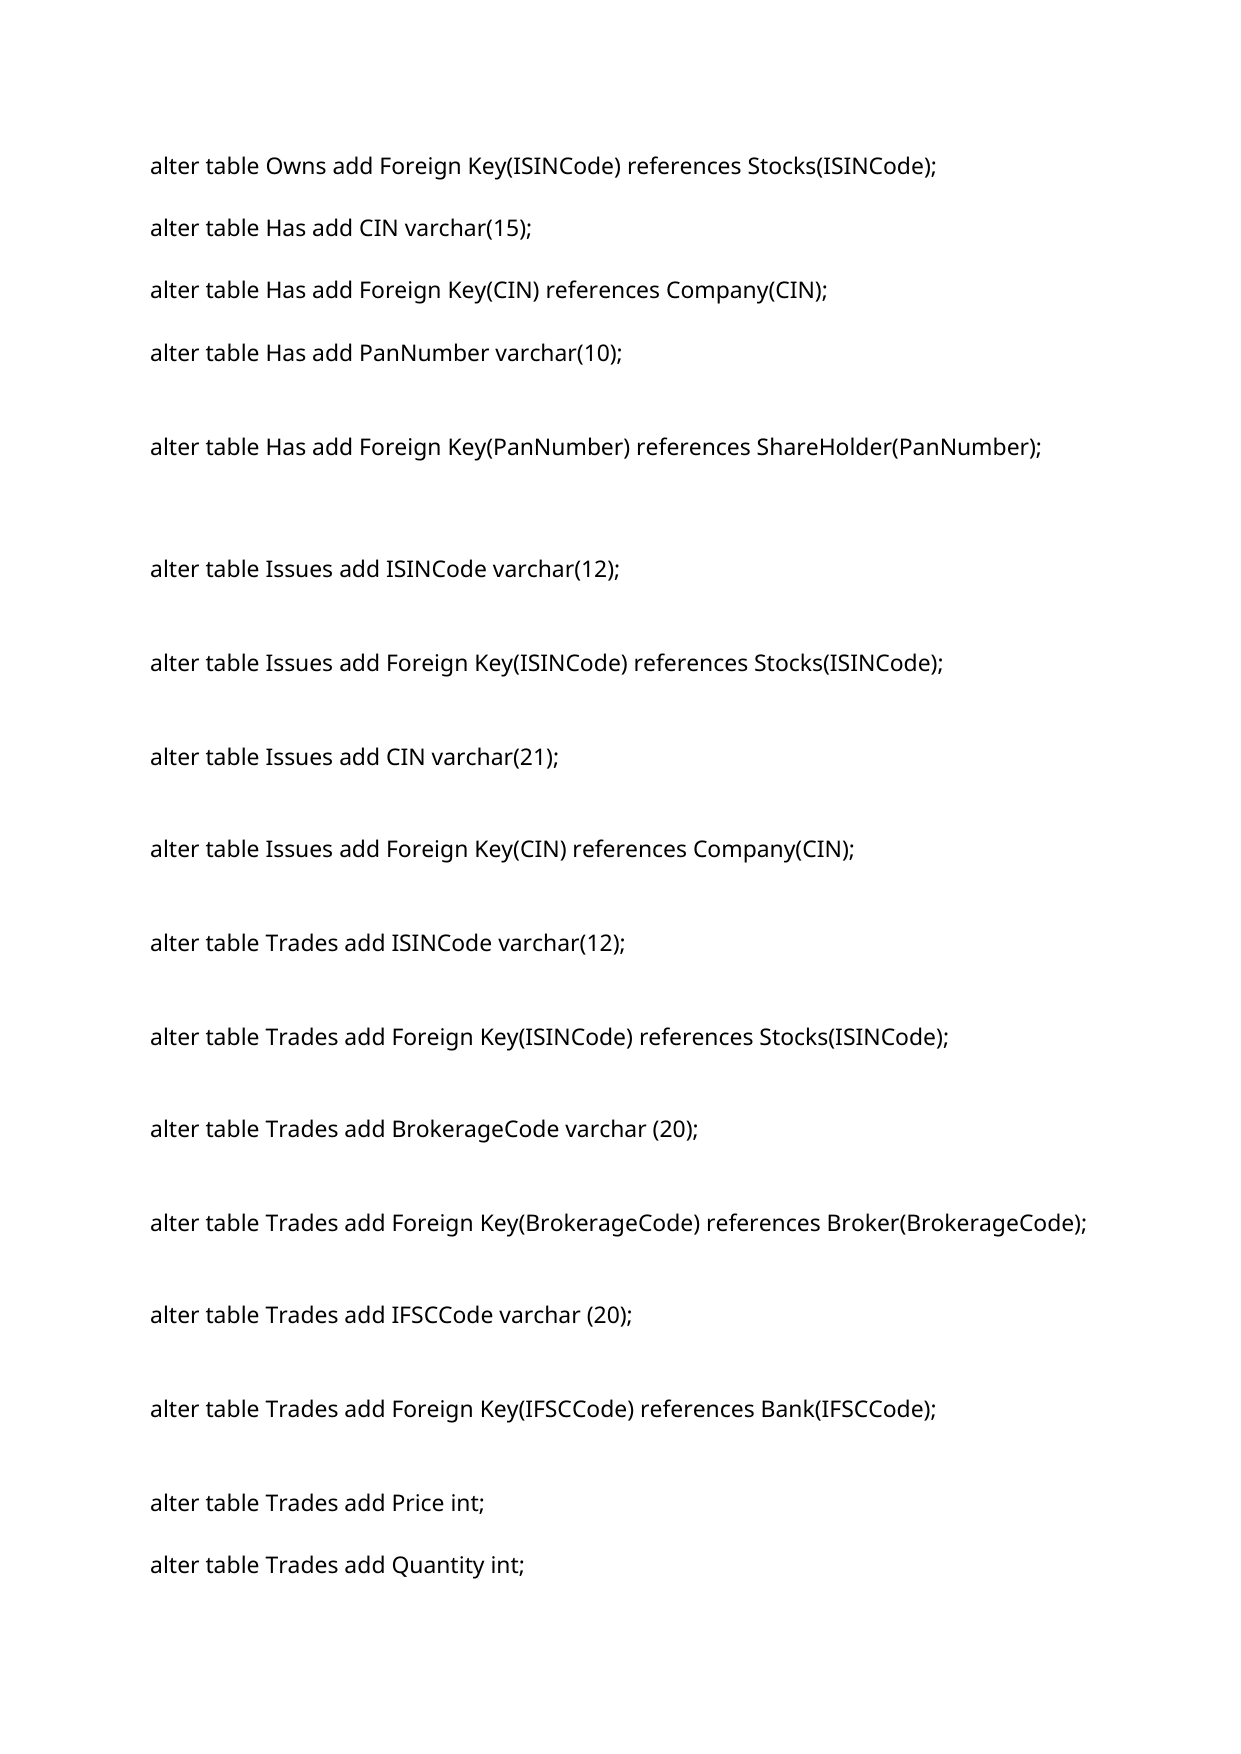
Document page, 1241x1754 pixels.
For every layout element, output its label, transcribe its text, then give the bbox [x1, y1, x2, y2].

text alter table Trades add BrokerageCode varchar (20); [150, 1113, 1090, 1144]
text alter table Issues add Foreign Key(CIN) references Company(CIN); [150, 833, 1090, 864]
text alter table Trades add Foreign Key(ISINCode) references Stocks(ISINCode); [150, 1021, 1090, 1052]
text alter table Issues add ISINCode varchar(12); [150, 553, 1090, 584]
text alter table Issues add Foreign Key(ISINCode) references Stocks(ISINCode); [150, 647, 1090, 678]
text alter table Trades add Foreign Key(BrokerageCode) references Broker(BrokerageCode); [150, 1207, 1090, 1238]
text alter table Has add PanNumber varchar(10); [150, 337, 1090, 368]
text alter table Trades add ISINCode varchar(12); [150, 927, 1090, 958]
text alter table Has add Foreign Key(PanNumber) references ShareHolder(PanNumber); [150, 431, 1090, 462]
text alter table Has add CIN varchar(15); [150, 212, 1090, 243]
text alter table Trades add Price int; [150, 1486, 1090, 1518]
text alter table Trades add Foreign Key(IFSCCode) references Bank(IFSCCode); [150, 1393, 1090, 1424]
text alter table Owns add Foreign Key(ISINCode) references Stocks(ISINCode); [150, 150, 1090, 181]
text alter table Trades add IFSCCode varchar (20); [150, 1299, 1090, 1330]
text alter table Has add Foreign Key(CIN) references Company(CIN); [150, 274, 1090, 306]
text alter table Issues add CIN varchar(21); [150, 741, 1090, 772]
text alter table Trades add Quantity int; [150, 1549, 1090, 1580]
